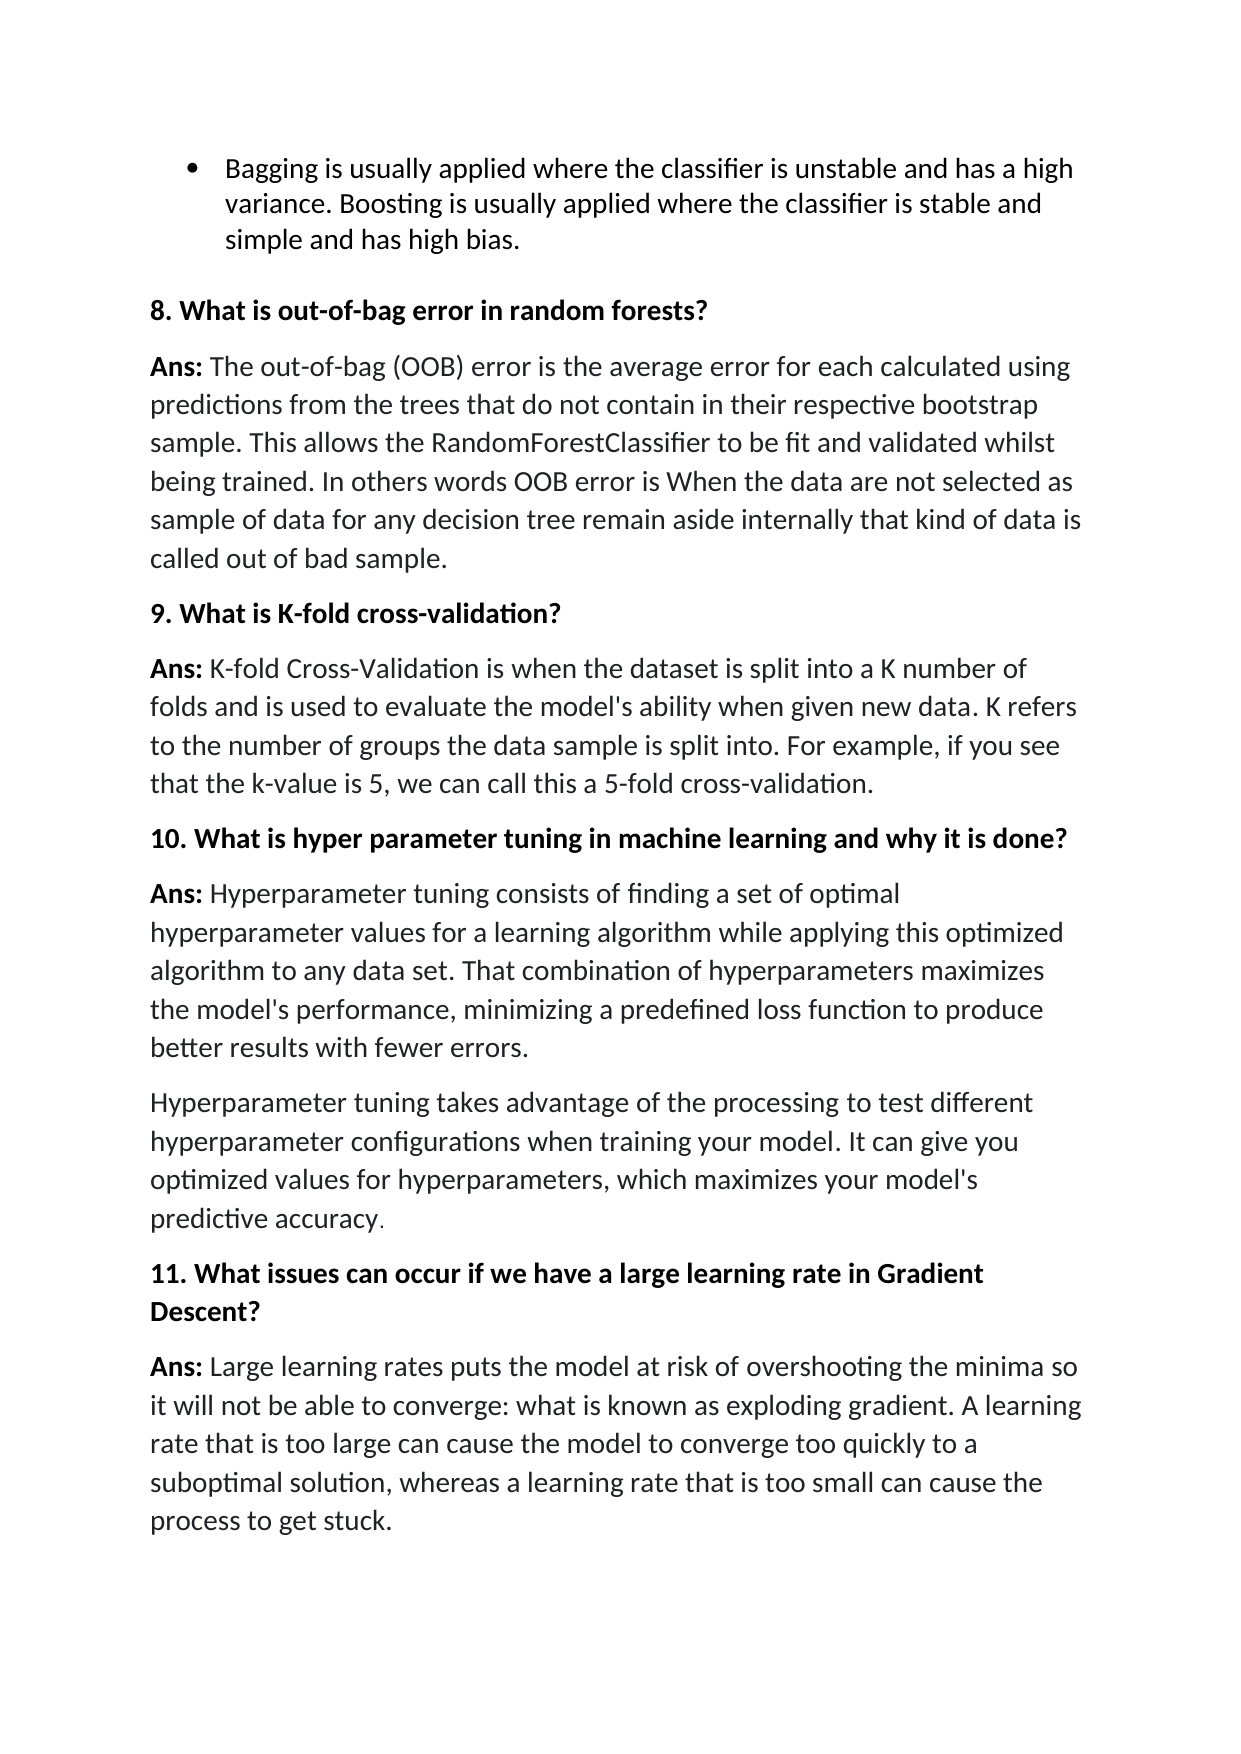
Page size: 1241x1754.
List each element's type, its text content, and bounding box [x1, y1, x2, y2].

text Ans: Large learning rates puts the model at risk of overshooting the minima so it will not be able to converge: what is known as exploding gradient. A learning rate that is too large can cause the model to converge too quickly to a suboptimal solution, whereas a learning rate that is too small can cause the process to get stuck. [150, 1348, 1090, 1538]
text Ans: K-fold Cross-Validation is when the dataset is split into a K number of folds and is used to evaluate the model's ability when given new data. K refers to the number of groups the data sample is split into. For example, if you see that the k-value is 5, we can call this a 5-fold cross-validation. [150, 650, 1090, 801]
text 10. What is hyper parameter tuning in machine learning and why it is done? [150, 820, 1090, 856]
text 9. What is K-fold cross-validation? [150, 595, 1090, 631]
text Ans: The out-of-bag (OOB) error is the average error for each calculated using predictions from the trees that do not contain in their respective bootstrap sample. This allows the RandomForestClassifier to be fit and validated whilst being trained. In others words OOB error is When the data are not selected as sample of data for any decision tree remain aside internally that kind of data is called out of bad sample. [150, 348, 1090, 575]
list Bagging is usually applied where the classifier is unstable and has a high variance. Boosting is usually applied where the classifier is stable and simple and has high bias. [187, 150, 1090, 257]
text Hyperparameter tuning takes advantage of the processing to test different hyperparameter configurations when training your model. It can give you optimized values for hyperparameters, which maximizes your model's predictive accuracy. [150, 1084, 1090, 1235]
text 11. What issues can occur if we have a large learning rate in Gradient Descent? [150, 1255, 1090, 1329]
text 8. What is out-of-bag error in random forests? [150, 292, 1090, 328]
text Ans: Hyperparameter tuning consists of finding a set of optimal hyperparameter values for a learning algorithm while applying this optimized algorithm to any data set. That combination of hyperparameters maximizes the model's performance, minimizing a predefined loss function to produce better results with fewer errors. [150, 876, 1090, 1065]
